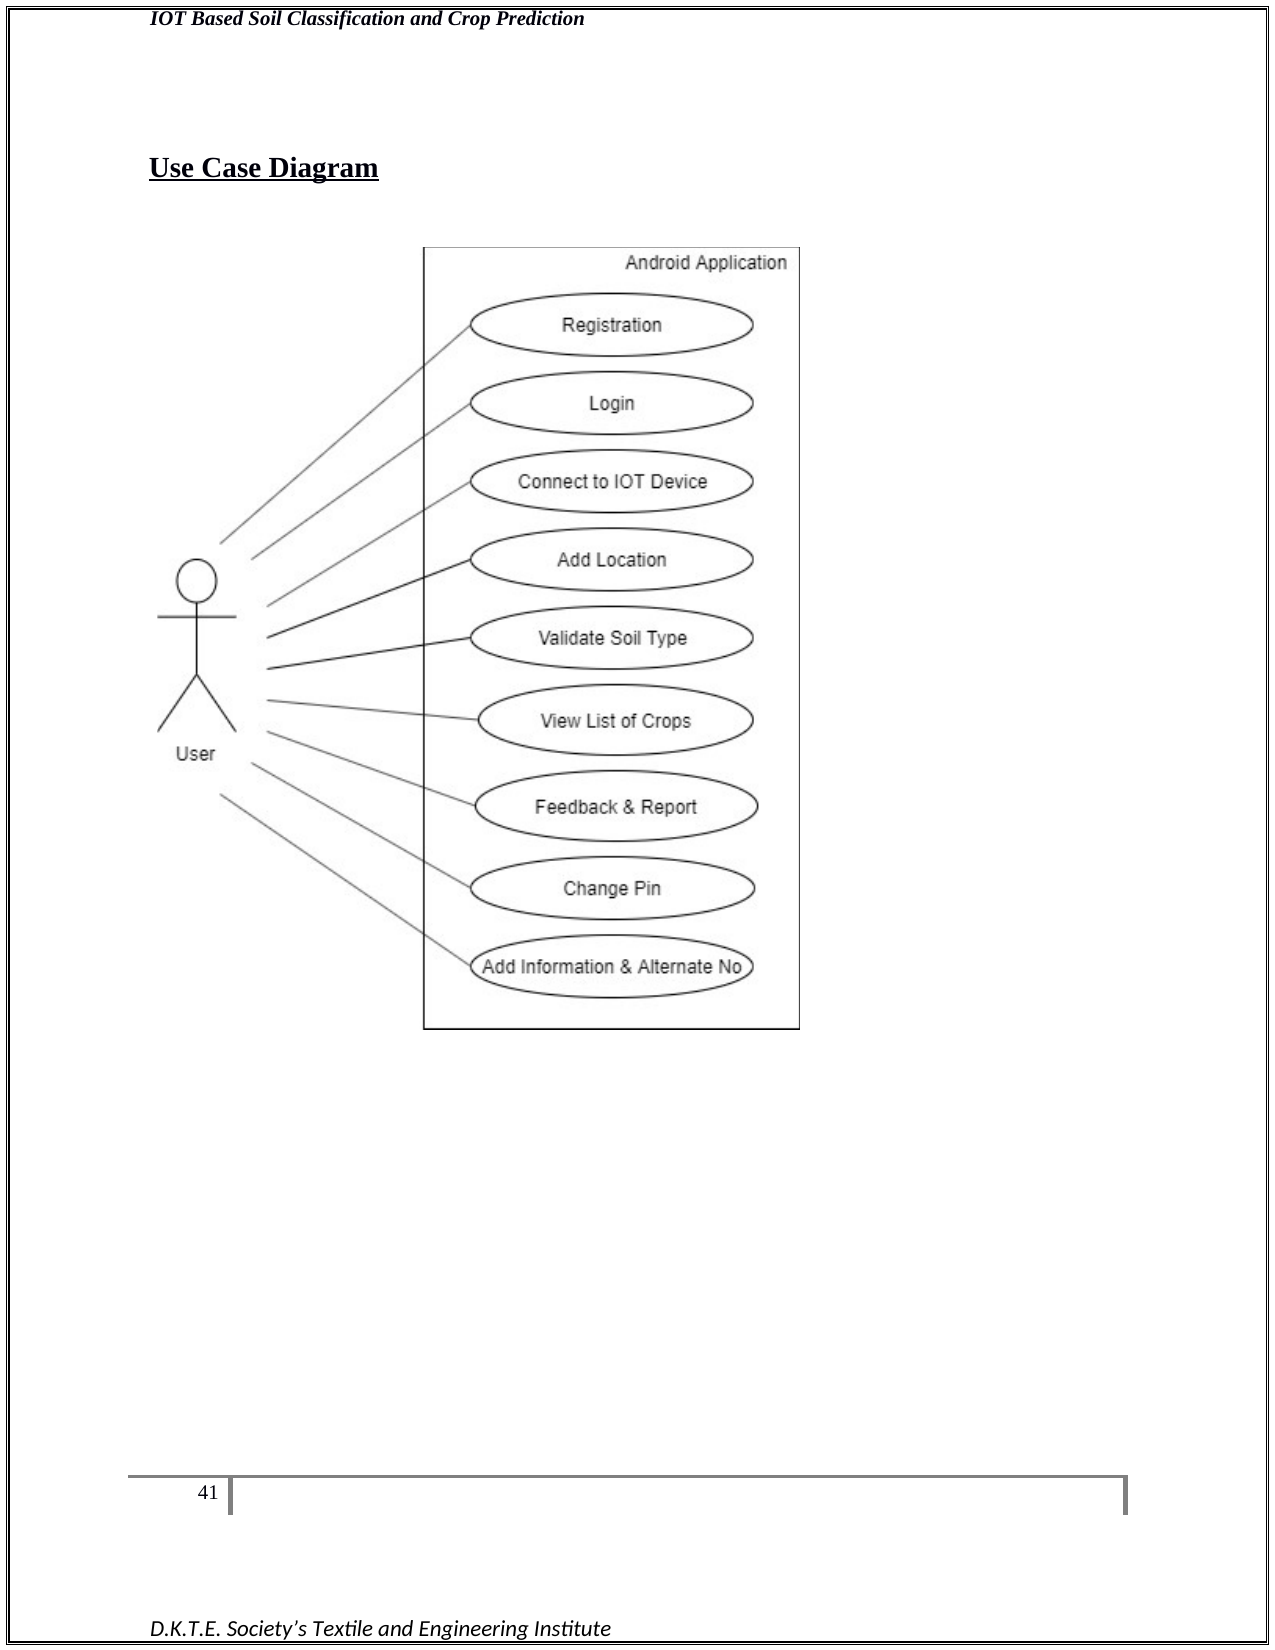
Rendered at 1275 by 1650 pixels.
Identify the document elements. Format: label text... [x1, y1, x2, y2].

picture [157, 247, 800, 1030]
text Use Case Diagram [148, 150, 1203, 184]
